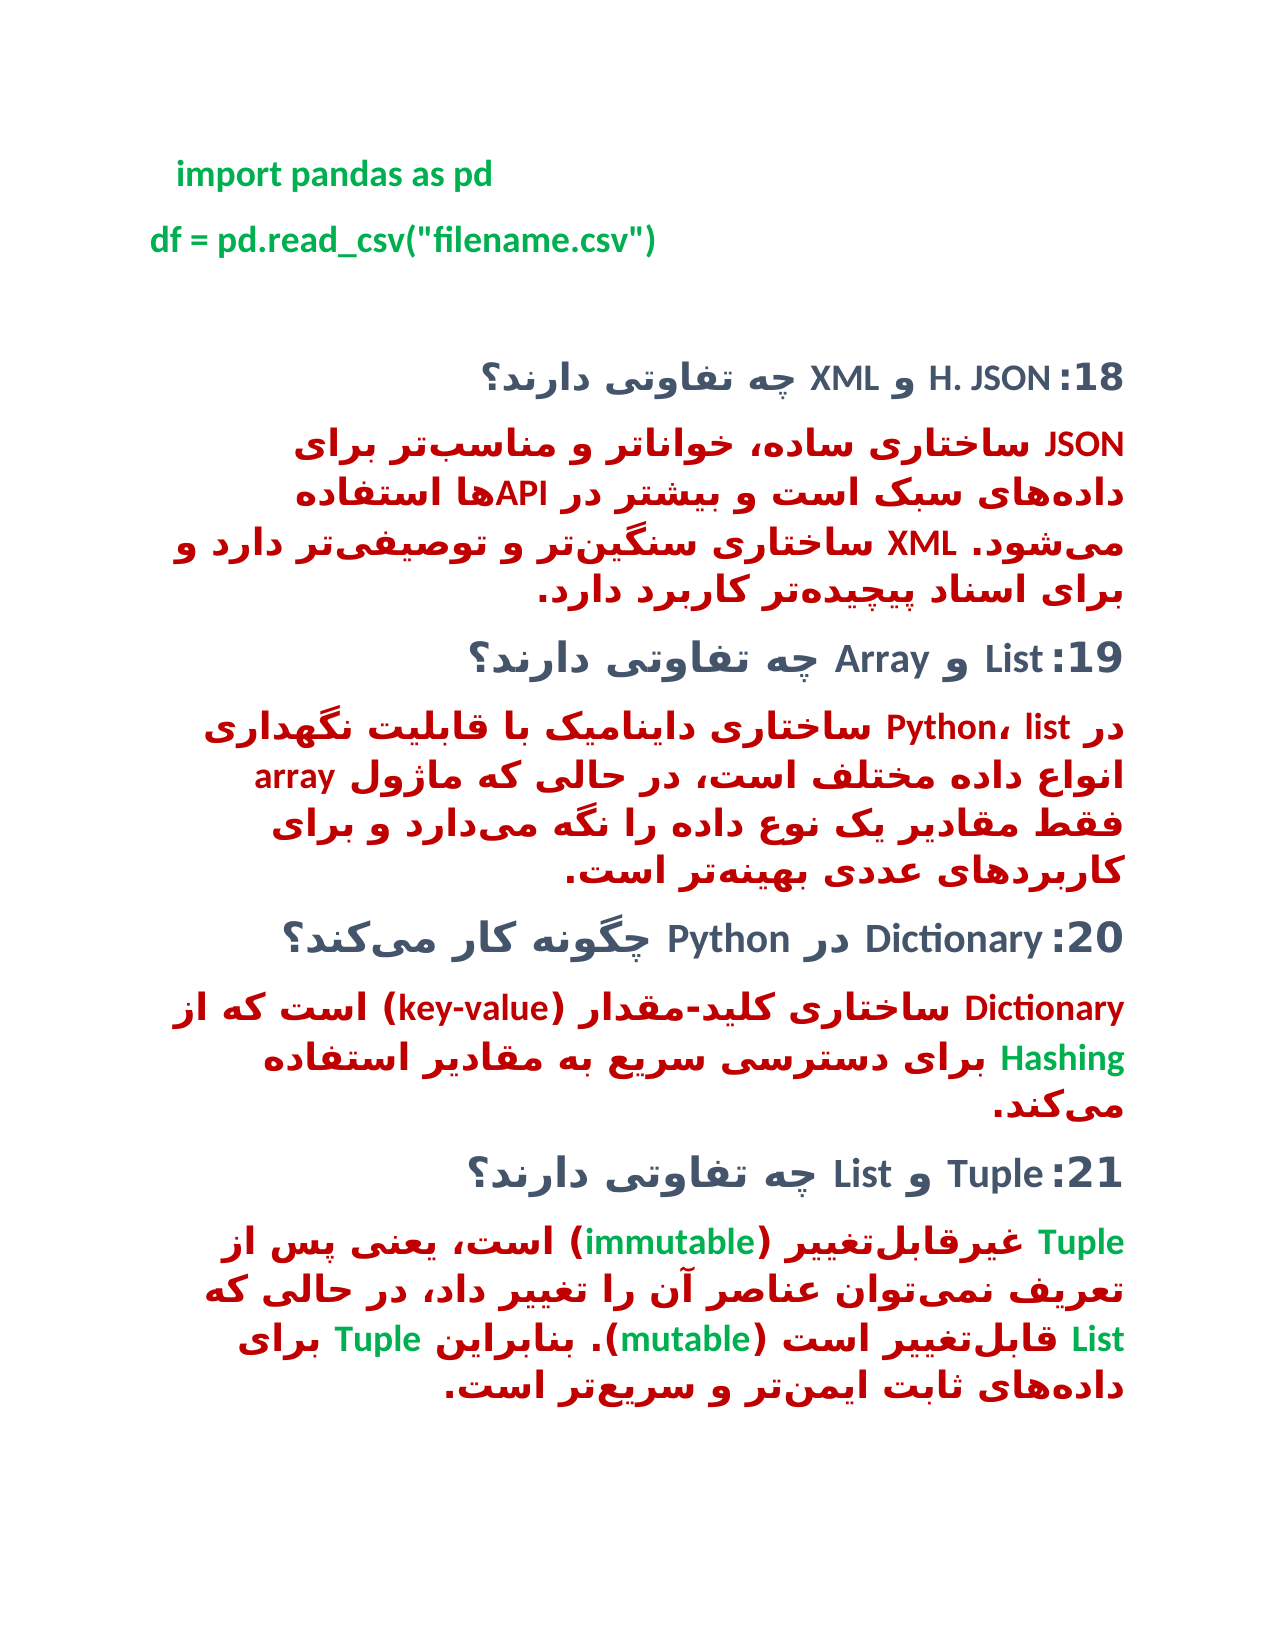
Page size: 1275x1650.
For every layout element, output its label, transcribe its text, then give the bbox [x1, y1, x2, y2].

text Tuple غیرقابل‌تغییر (immutable) است، یعنی پس از تعریف نمی‌توان عناصر آن را تغییر داد، در حالی که List قابل‌تغییر است (mutable). بنابراین Tuple برای داده‌های ثابت ایمن‌تر و سریع‌تر است. [150, 1218, 1125, 1408]
text 18: H. JSON و XML چه تفاوتی دارند؟ [150, 354, 1125, 400]
text df = pd.read_csv("filename.csv") [150, 216, 1125, 262]
text JSON ساختاری ساده، خواناتر و مناسب‌تر برای داده‌های سبک است و بیشتر در APIها استفاده می‌شود. XML ساختاری سنگین‌تر و توصیفی‌تر دارد و برای اسناد پیچیده‌تر کاربرد دارد. [150, 420, 1125, 611]
text import pandas as pd [150, 150, 1125, 196]
text Dictionary ساختاری کلید-مقدار (key-value) است که از Hashing برای دسترسی سریع به مقادیر استفاده می‌کند. [150, 984, 1125, 1126]
text در Python، list ساختاری داینامیک با قابلیت نگهداری انواع داده‌ مختلف است، در حالی که ماژول array فقط مقادیر یک نوع داده را نگه می‌دارد و برای کاربردهای عددی بهینه‌تر است. [150, 703, 1125, 892]
text 20: Dictionary در Python چگونه کار می‌کند؟ [150, 912, 1125, 963]
text 21: Tuple و List چه تفاوتی دارند؟ [150, 1147, 1125, 1197]
text 19: List و Array چه تفاوتی دارند؟ [150, 632, 1125, 682]
